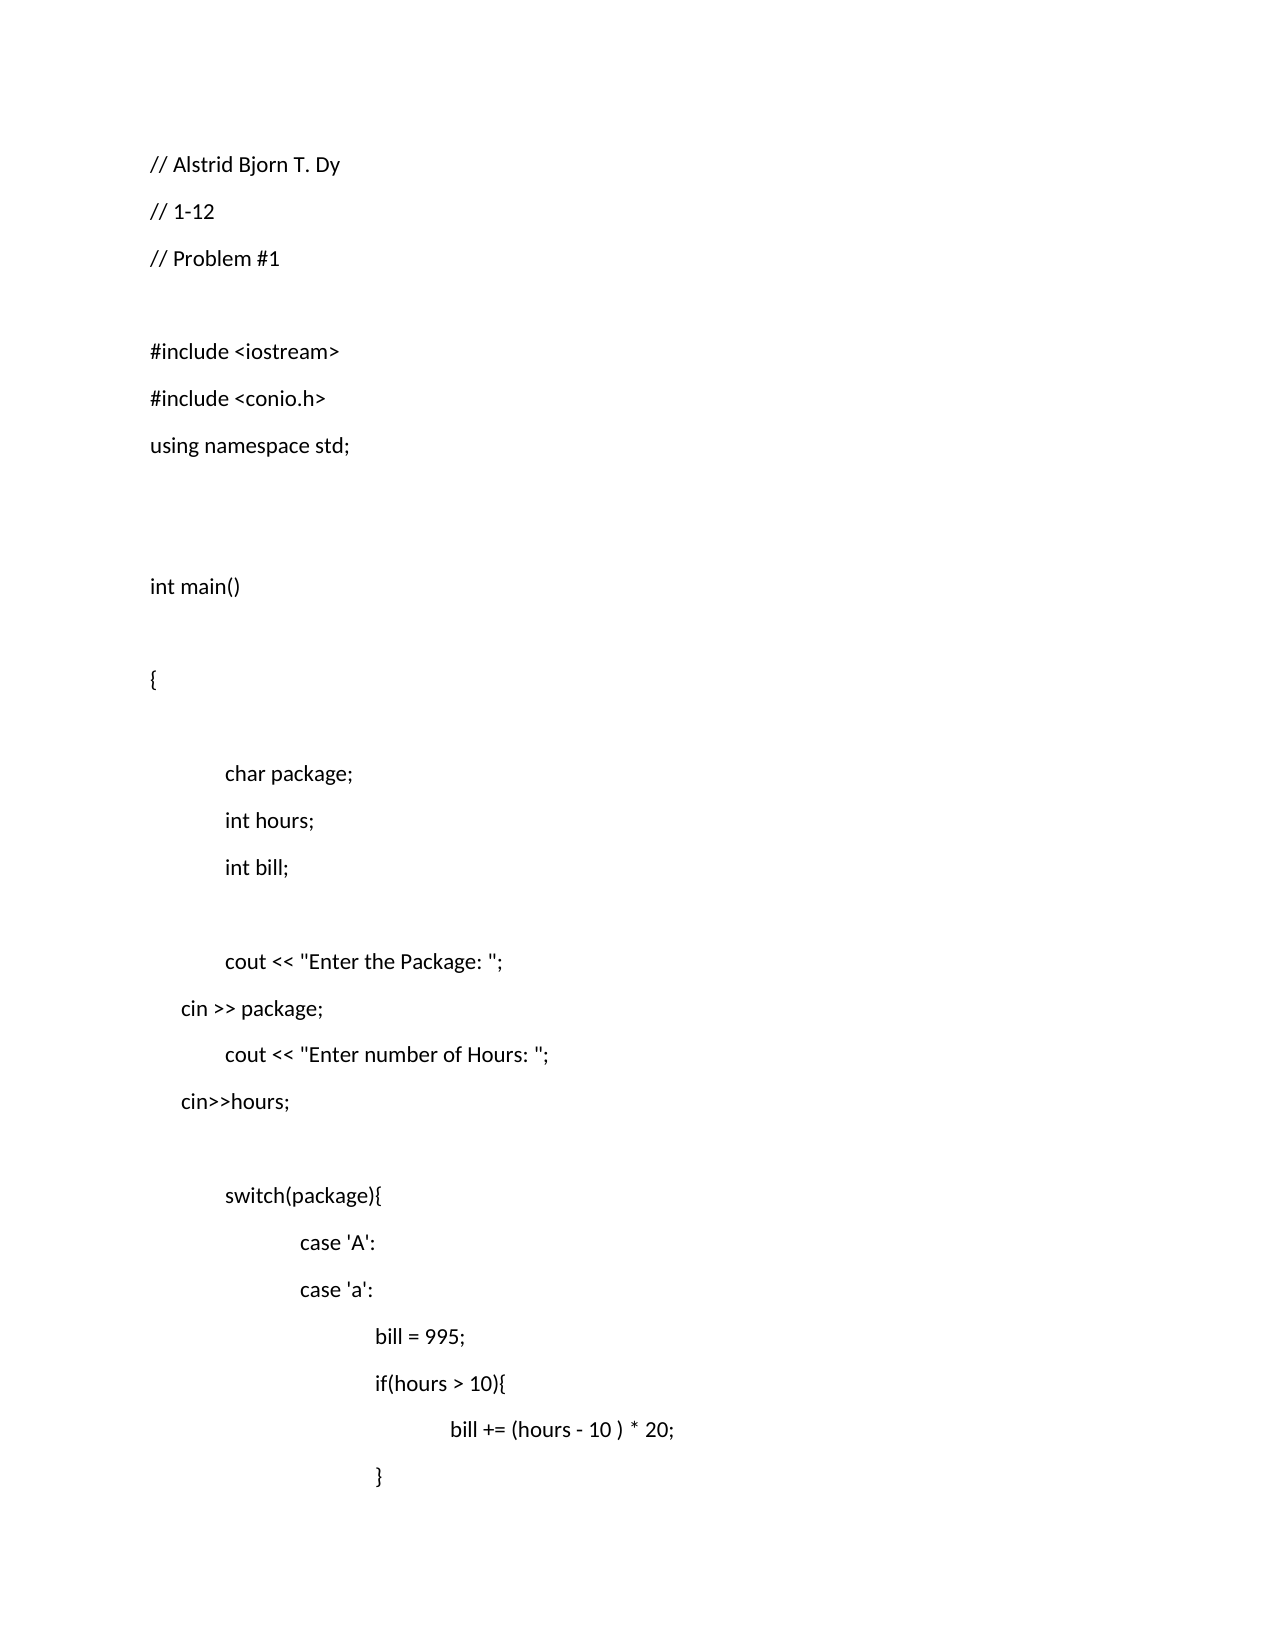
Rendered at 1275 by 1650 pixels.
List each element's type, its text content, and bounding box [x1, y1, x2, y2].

text int hours; [150, 806, 1125, 834]
text // Alstrid Bjorn T. Dy [150, 150, 1125, 178]
text cin>>hours; [150, 1087, 1125, 1116]
text cout << "Enter number of Hours: "; [150, 1041, 1125, 1069]
text cin >> package; [150, 994, 1125, 1022]
text // Problem #1 [150, 244, 1125, 272]
text bill = 995; [150, 1322, 1125, 1350]
text cout << "Enter the Package: "; [150, 947, 1125, 975]
text int main() [150, 572, 1125, 600]
text // 1-12 [150, 197, 1125, 225]
text bill += (hours - 10 ) * 20; [150, 1416, 1125, 1444]
text case 'A': [150, 1228, 1125, 1256]
text case 'a': [150, 1275, 1125, 1303]
text switch(package){ [150, 1181, 1125, 1209]
text char package; [150, 759, 1125, 787]
text if(hours > 10){ [150, 1369, 1125, 1397]
text #include <conio.h> [150, 384, 1125, 412]
text int bill; [150, 853, 1125, 881]
text #include <iostream> [150, 337, 1125, 366]
text using namespace std; [150, 431, 1125, 459]
text { [150, 666, 1125, 694]
text } [150, 1462, 1125, 1491]
